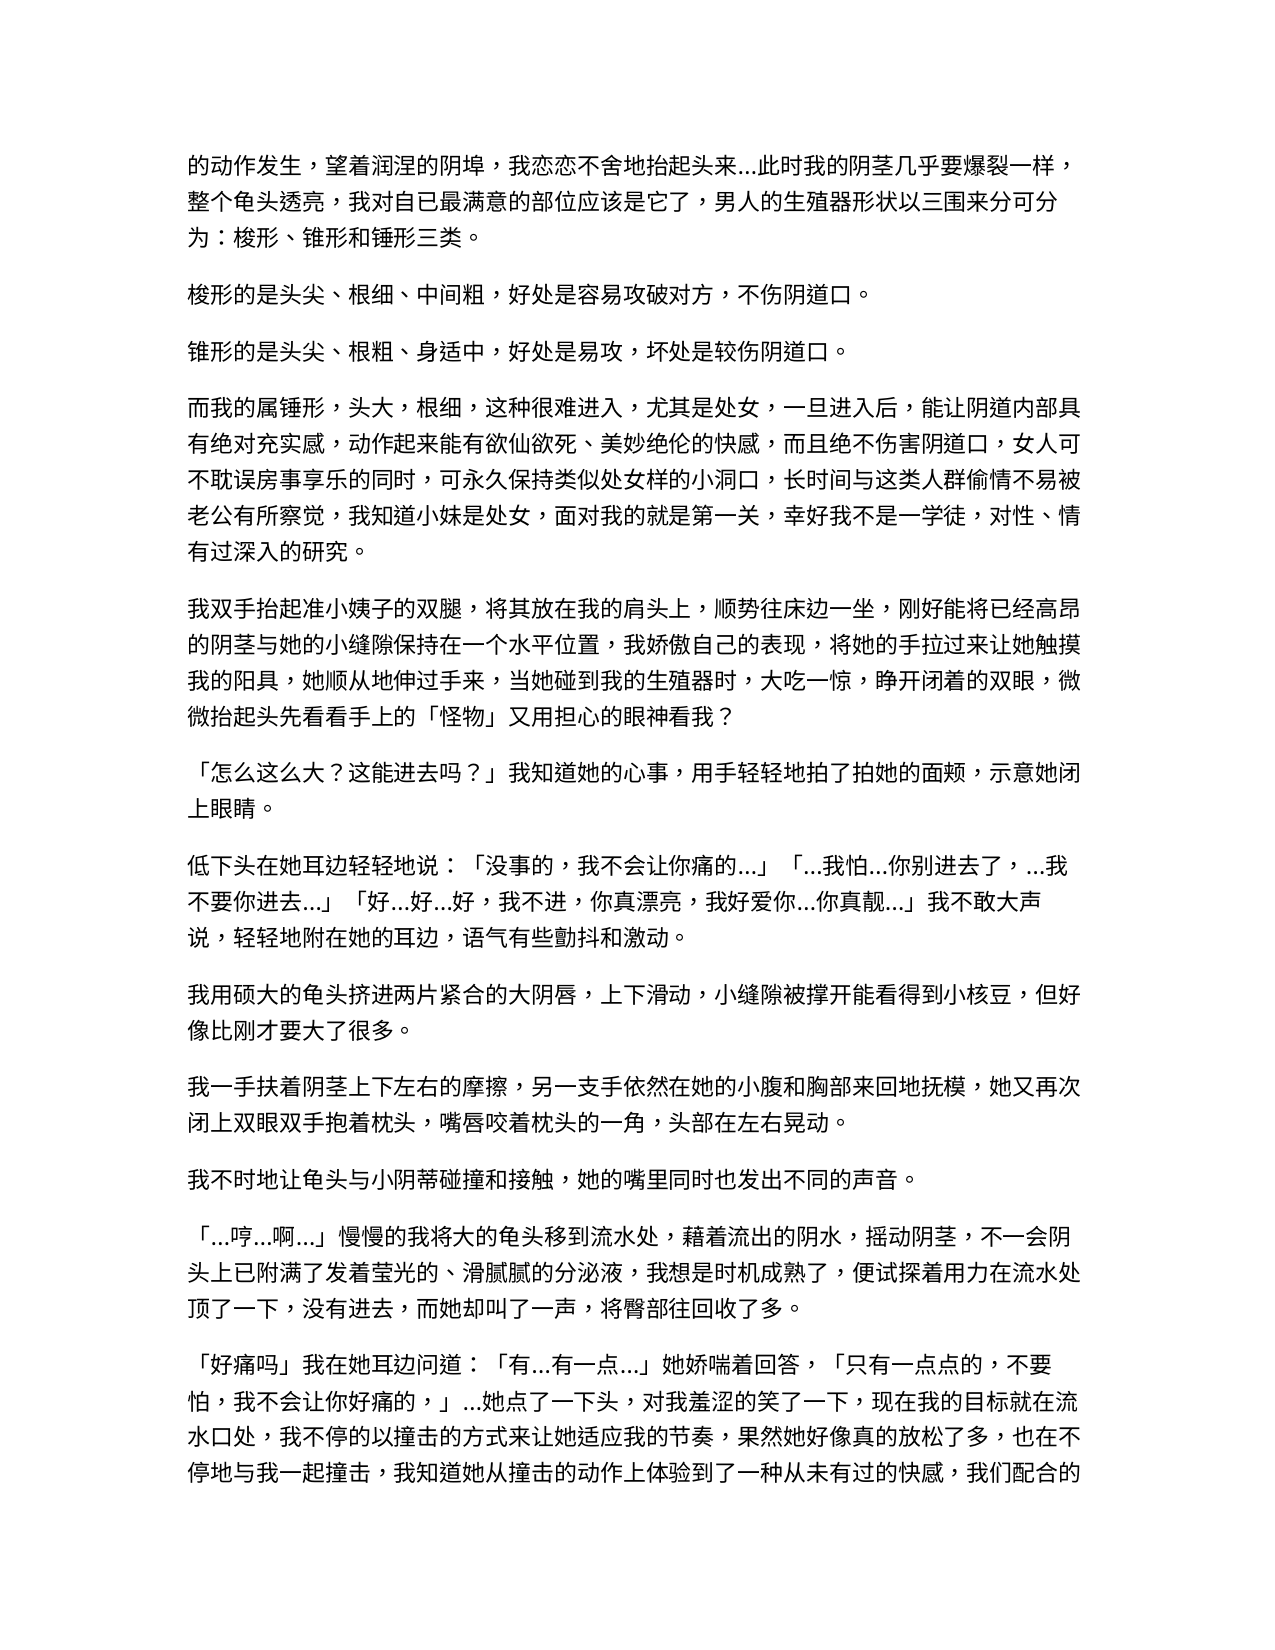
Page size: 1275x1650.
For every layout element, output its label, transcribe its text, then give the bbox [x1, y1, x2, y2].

text 而我的属锤形，头大，根细，这种很难进入，尤其是处女，一旦进入后，能让阴道内部具有绝对充实感，动作起来能有欲仙欲死、美妙绝伦的快感，而且绝不伤害阴道口，女人可不耽误房事享乐的同时，可永久保持类似处女样的小洞口，长时间与这类人群偷情不易被老公有所察觉，我知道小妹是处女，面对我的就是第一关，幸好我不是一学徒，对性、情有过深入的研究。 [187, 392, 1087, 567]
text 我一手扶着阴茎上下左右的摩擦，另一支手依然在她的小腹和胸部来回地抚模，她又再次闭上双眼双手抱着枕头，嘴唇咬着枕头的一角，头部在左右晃动。 [187, 1071, 1087, 1138]
text 我不时地让龟头与小阴蒂碰撞和接触，她的嘴里同时也发出不同的声音。 [187, 1164, 1087, 1195]
text 梭形的是头尖、根细、中间粗，好处是容易攻破对方，不伤阴道口。 [187, 279, 1087, 310]
text 我用硕大的龟头挤进两片紧合的大阴唇，上下滑动，小缝隙被撑开能看得到小核豆，但好像比刚才要大了很多。 [187, 979, 1087, 1046]
text 锥形的是头尖、根粗、身适中，好处是易攻，坏处是较伤阴道口。 [187, 335, 1087, 367]
text 我双手抬起准小姨子的双腿，将其放在我的肩头上，顺势往床边一坐，刚好能将已经高昂的阴茎与她的小缝隙保持在一个水平位置，我娇傲自己的表现，将她的手拉过来让她触摸我的阳具，她顺从地伸过手来，当她碰到我的生殖器时，大吃一惊，睁开闭着的双眼，微微抬起头先看看手上的「怪物」又用担心的眼神看我？ [187, 593, 1087, 732]
text 「…哼…啊…」慢慢的我将大的龟头移到流水处，藉着流出的阴水，摇动阴茎，不一会阴头上已附满了发着莹光的、滑腻腻的分泌液，我想是时机成熟了，便试探着用力在流水处顶了一下，没有进去，而她却叫了一声，将臀部往回收了多。 [187, 1221, 1087, 1324]
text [187, 150, 1087, 253]
text 低下头在她耳边轻轻地说：「没事的，我不会让你痛的…」「…我怕…你别进去了，…我不要你进去…」「好…好…好，我不进，你真漂亮，我好爱你…你真靓…」我不敢大声说，轻轻地附在她的耳边，语气有些勯抖和激动。 [187, 850, 1087, 953]
text 「怎么这么大？这能进去吗？」我知道她的心事，用手轻轻地拍了拍她的面颊，示意她闭上眼睛。 [187, 757, 1087, 824]
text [187, 1349, 1087, 1488]
